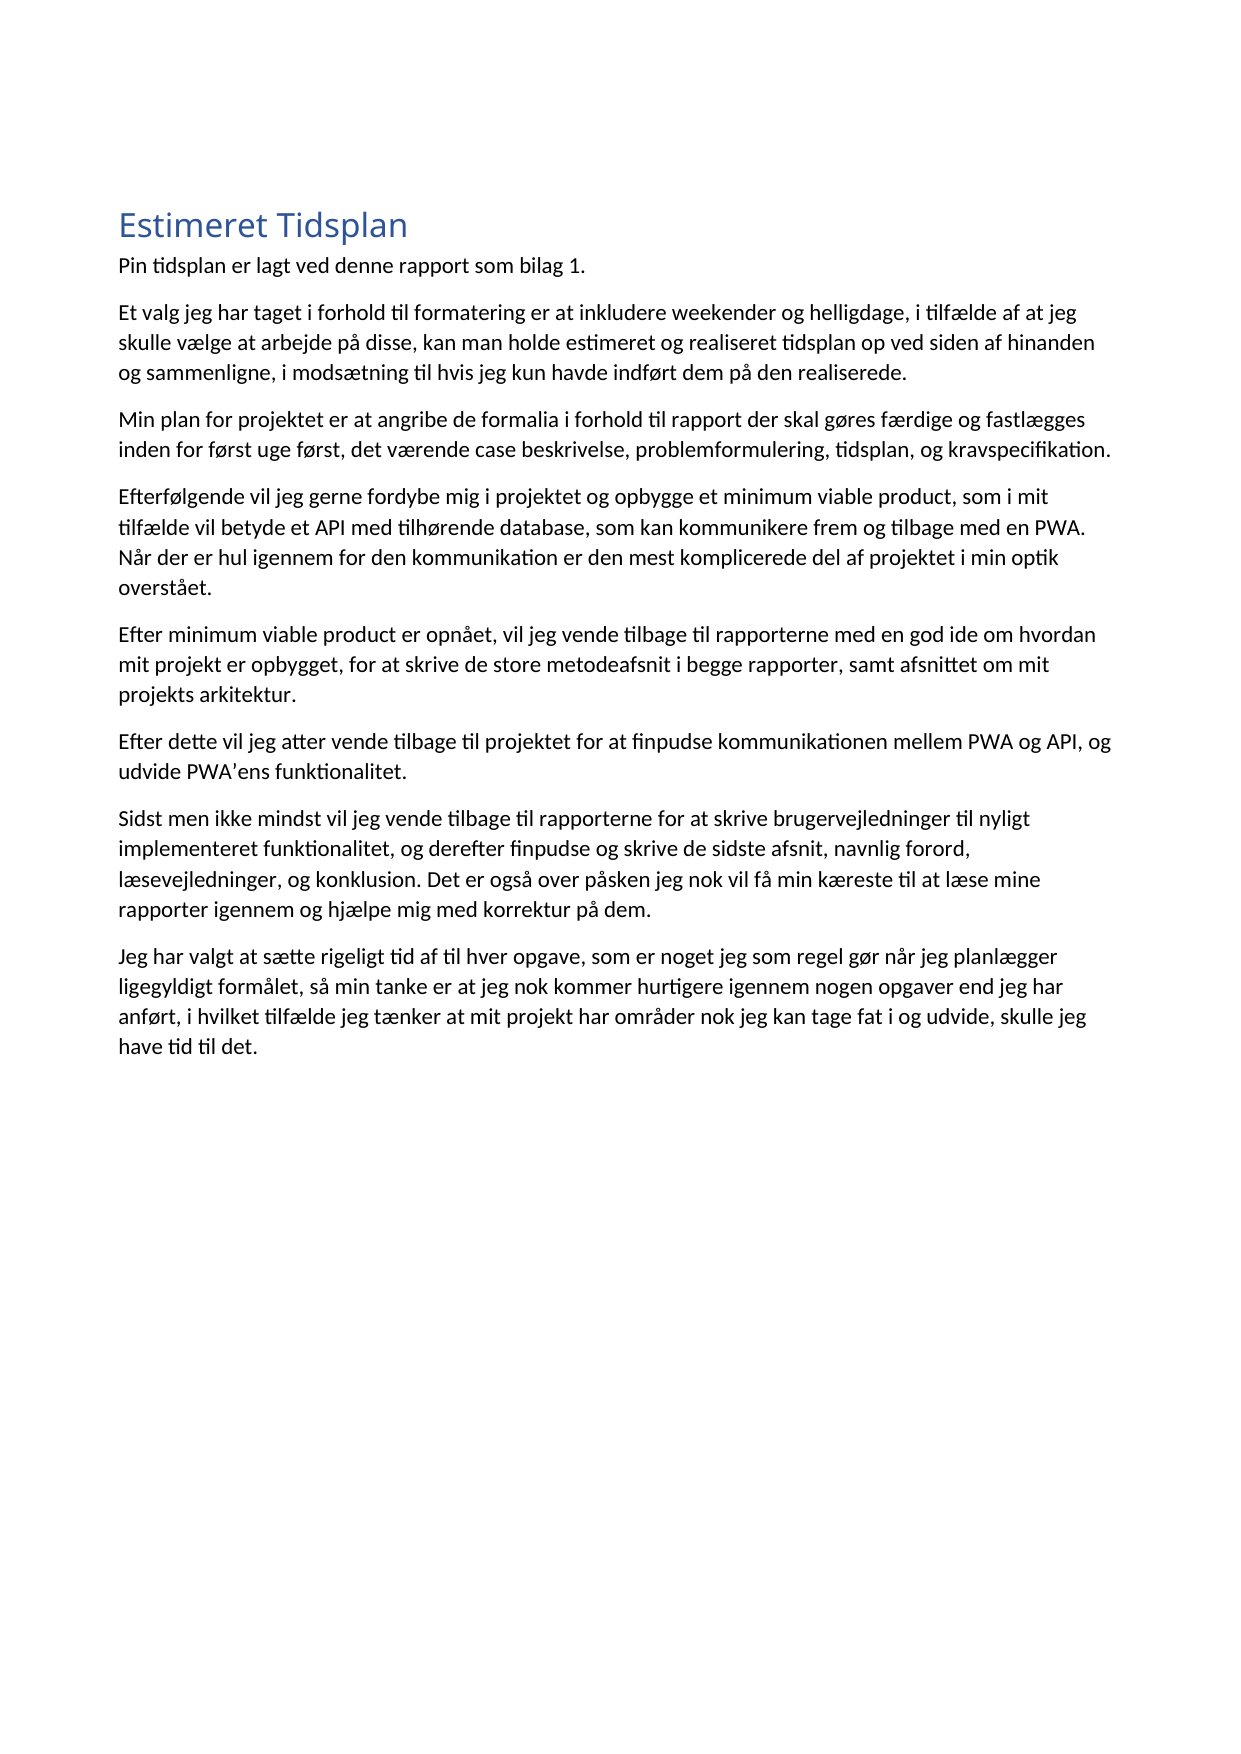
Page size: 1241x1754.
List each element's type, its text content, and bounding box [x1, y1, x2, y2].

text Et valg jeg har taget i forhold til formatering er at inkludere weekender og helligdage, i tilfælde af at jeg skulle vælge at arbejde på disse, kan man holde estimeret og realiseret tidsplan op ved siden af hinanden og sammenligne, i modsætning til hvis jeg kun havde indført dem på den realiserede. [118, 298, 1122, 386]
subtitle Estimeret Tidsplan [118, 202, 1122, 248]
text Efterfølgende vil jeg gerne fordybe mig i projektet og opbygge et minimum viable product, som i mit tilfælde vil betyde et API med tilhørende database, som kan kommunikere frem og tilbage med en PWA. Når der er hul igennem for den kommunikation er den mest komplicerede del af projektet i min optik overstået. [118, 482, 1122, 601]
text Efter dette vil jeg atter vende tilbage til projektet for at finpudse kommunikationen mellem PWA og API, og udvide PWA’ens funktionalitet. [118, 727, 1122, 785]
text Sidst men ikke mindst vil jeg vende tilbage til rapporterne for at skrive brugervejledninger til nyligt implementeret funktionalitet, og derefter finpudse og skrive de sidste afsnit, navnlig forord, læsevejledninger, og konklusion. Det er også over påsken jeg nok vil få min kæreste til at læse mine rapporter igennem og hjælpe mig med korrektur på dem. [118, 804, 1122, 923]
text Pin tidsplan er lagt ved denne rapport som bilag 1. [118, 251, 1122, 279]
text Jeg har valgt at sætte rigeligt tid af til hver opgave, som er noget jeg som regel gør når jeg planlægger ligegyldigt formålet, så min tanke er at jeg nok kommer hurtigere igennem nogen opgaver end jeg har anført, i hvilket tilfælde jeg tænker at mit projekt har områder nok jeg kan tage fat i og udvide, skulle jeg have tid til det. [118, 942, 1122, 1060]
text Efter minimum viable product er opnået, vil jeg vende tilbage til rapporterne med en god ide om hvordan mit projekt er opbygget, for at skrive de store metodeafsnit i begge rapporter, samt afsnittet om mit projekts arkitektur. [118, 620, 1122, 708]
text Min plan for projektet er at angribe de formalia i forhold til rapport der skal gøres færdige og fastlægges inden for først uge først, det værende case beskrivelse, problemformulering, tidsplan, og kravspecifikation. [118, 405, 1122, 463]
